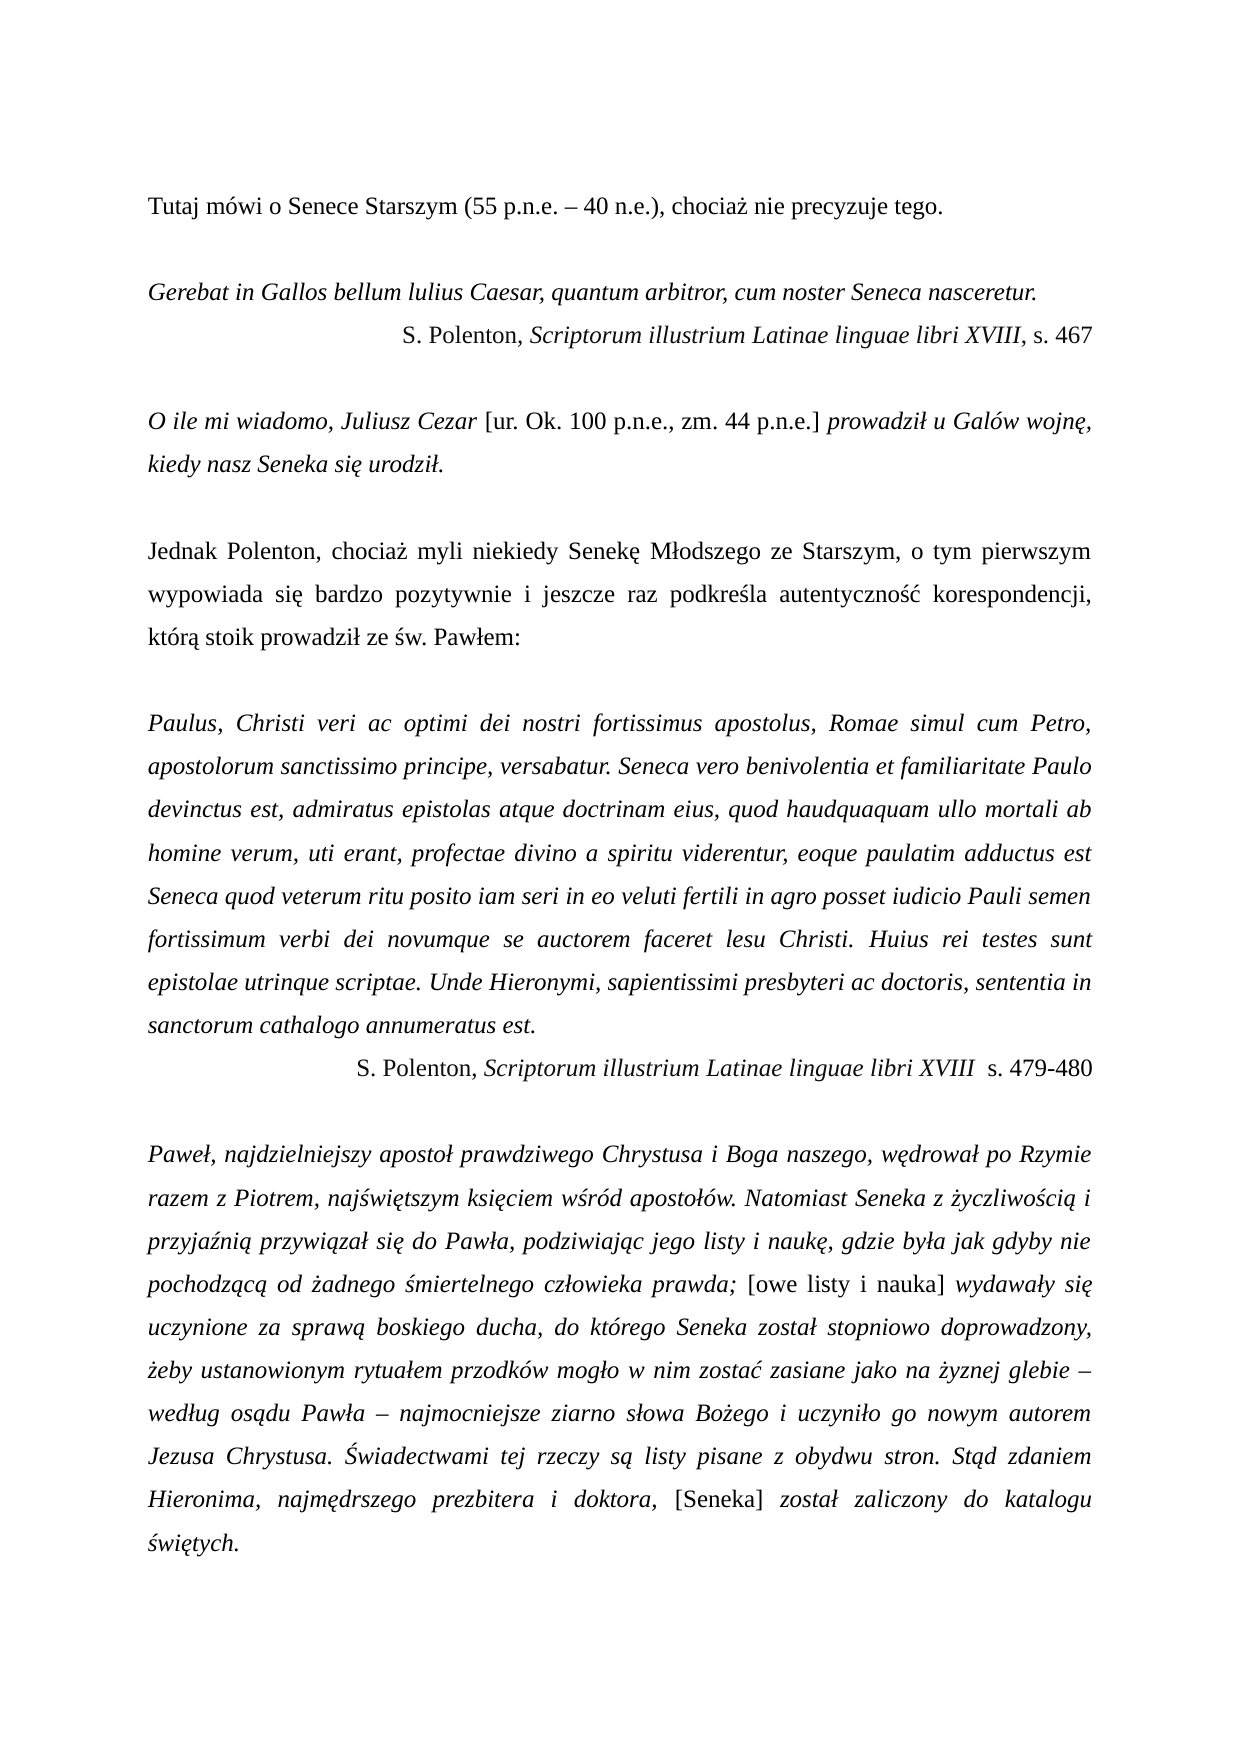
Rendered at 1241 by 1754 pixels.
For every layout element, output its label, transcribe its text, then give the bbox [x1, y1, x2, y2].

text S. Polenton, Scriptorum illustrium Latinae linguae libri XVIII, s. 467 [148, 320, 1093, 349]
text Gerebat in Gallos bellum lulius Caesar, quantum arbitror, cum noster Seneca nasceretur. [148, 277, 1093, 306]
text Paulus, Christi veri ac optimi dei nostri fortissimus apostolus, Romae simul cum Petro, apostolorum sanctissimo principe, versabatur. Seneca vero benivolentia et familiaritate Paulo devinctus est, admiratus epistolas atque doctrinam eius, quod haudquaquam ullo mortali ab homine verum, uti erant, profectae divino a spiritu viderentur, eoque paulatim adductus est Seneca quod veterum ritu posito iam seri in eo veluti fertili in agro posset iudicio Pauli semen fortissimum verbi dei novumque se auctorem faceret lesu Christi. Huius rei testes sunt epistolae utrinque scriptae. Unde Hieronymi, sapientissimi presbyteri ac doctoris, sententia in sanctorum cathalogo annumeratus est. [148, 708, 1093, 1039]
text O ile mi wiadomo, Juliusz Cezar [ur. Ok. 100 p.n.e., zm. 44 p.n.e.] prowadził u Galów wojnę, kiedy nasz Seneka się urodził. [148, 406, 1093, 478]
text Tutaj mówi o Senece Starszym (55 p.n.e. – 40 n.e.), chociaż nie precyzuje tego. [148, 191, 1093, 219]
text S. Polenton, Scriptorum illustrium Latinae linguae libri XVIII s. 479-480 [148, 1053, 1093, 1082]
text Jednak Polenton, chociaż myli niekiedy Senekę Młodszego ze Starszym, o tym pierwszym wypowiada się bardzo pozytywnie i jeszcze raz podkreśla autentyczność korespondencji, którą stoik prowadził ze św. Pawłem: [148, 536, 1093, 651]
text Paweł, najdzielniejszy apostoł prawdziwego Chrystusa i Boga naszego, wędrował po Rzymie razem z Piotrem, najświętszym księciem wśród apostołów. Natomiast Seneka z życzliwością i przyjaźnią przywiązał się do Pawła, podziwiając jego listy i naukę, gdzie była jak gdyby nie pochodzącą od żadnego śmiertelnego człowieka prawda; [owe listy i nauka] wydawały się uczynione za sprawą boskiego ducha, do którego Seneka został stopniowo doprowadzony, żeby ustanowionym rytuałem przodków mogło w nim zostać zasiane jako na żyznej glebie – według osądu Pawła – najmocniejsze ziarno słowa Bożego i uczyniło go nowym autorem Jezusa Chrystusa. Świadectwami tej rzeczy są listy pisane z obydwu stron. Stąd zdaniem Hieronima, najmędrszego prezbitera i doktora, [Seneka] został zaliczony do katalogu świętych. [148, 1139, 1093, 1556]
